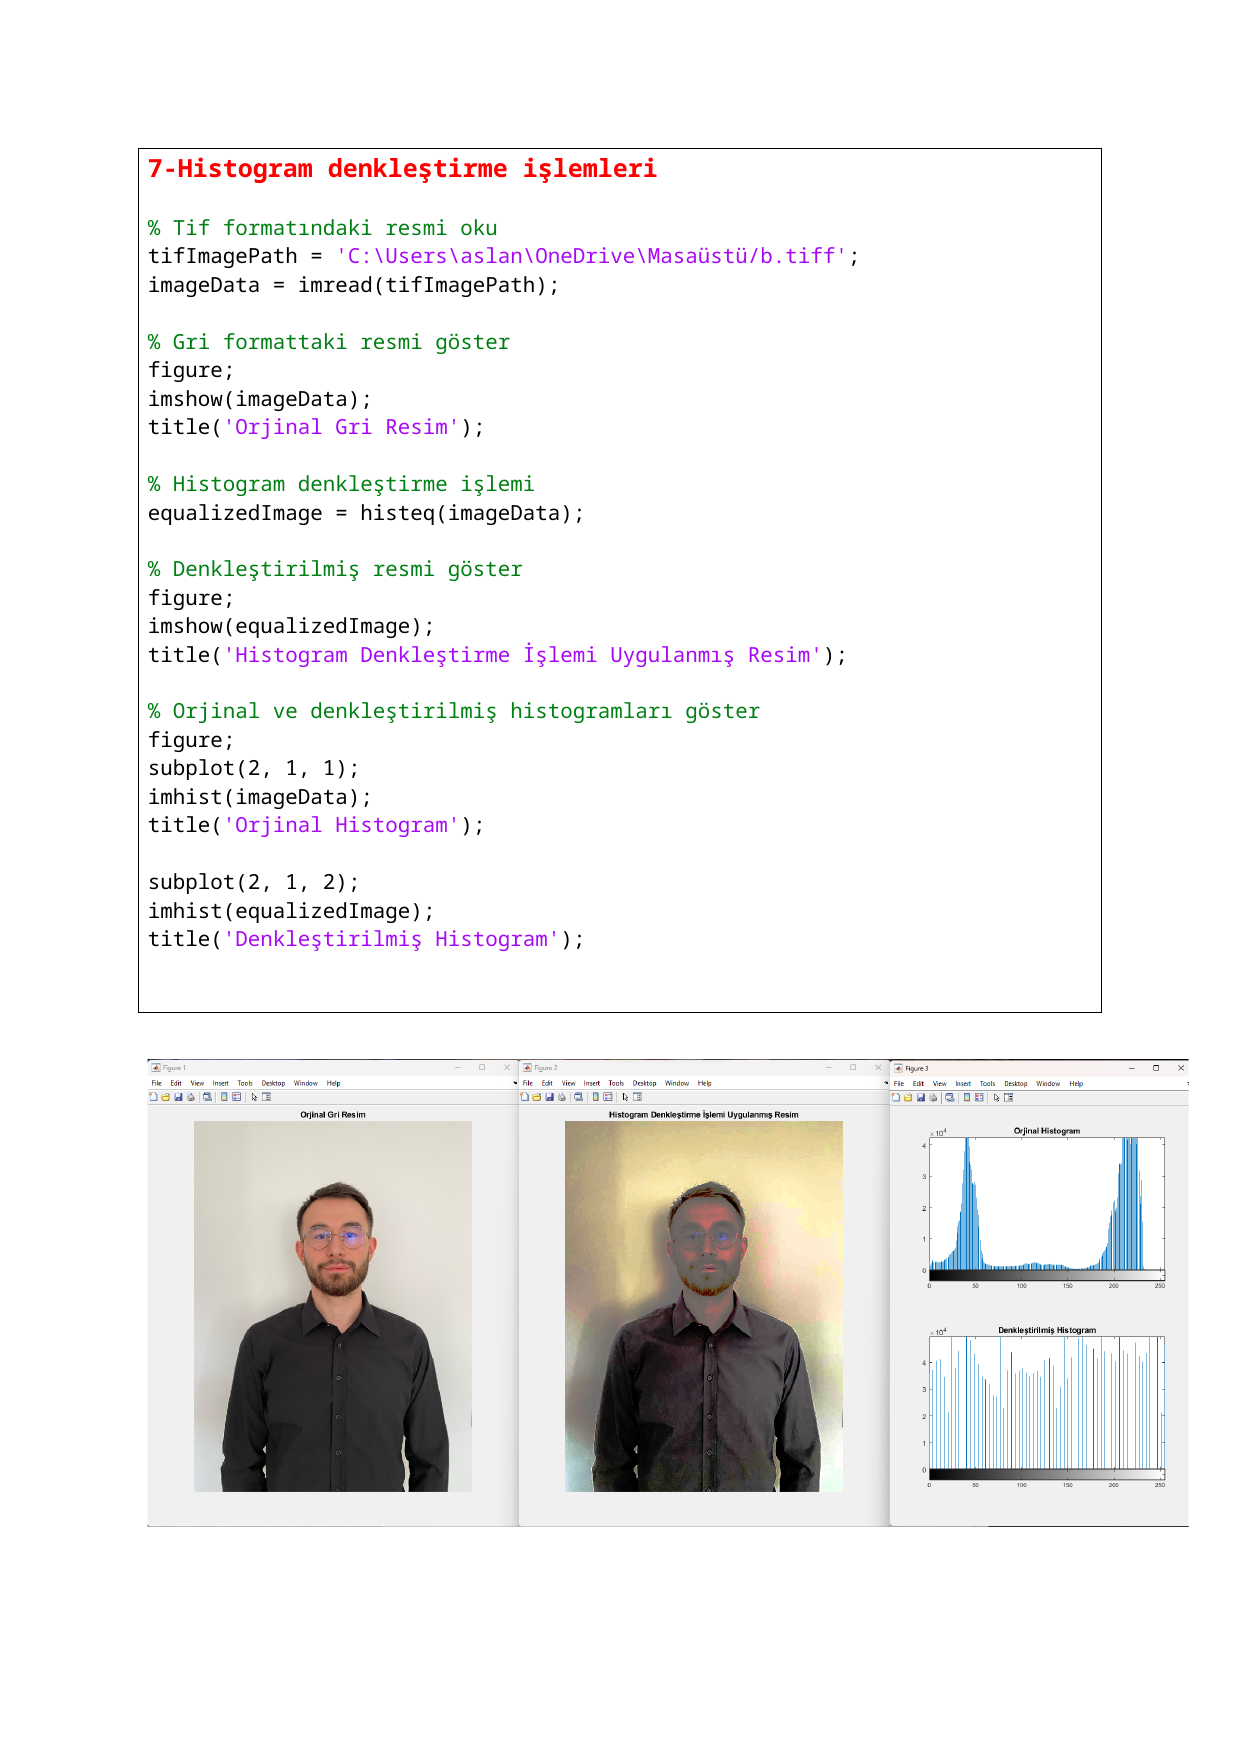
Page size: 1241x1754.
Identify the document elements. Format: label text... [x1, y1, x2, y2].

text figure; [148, 355, 1093, 384]
text imshow(equalizedImage); [148, 611, 1093, 640]
text title('Denkleştirilmiş Histogram'); [148, 924, 1093, 953]
text % Tif formatındaki resmi oku [148, 213, 1093, 242]
text title('Orjinal Histogram'); [148, 810, 1093, 839]
text % Denkleştirilmiş resmi göster [148, 554, 1093, 583]
text 7-Histogram denkleştirme işlemleri [139, 149, 1101, 185]
text imshow(imageData); [148, 384, 1093, 412]
text % Histogram denkleştirme işlemi [148, 469, 1093, 498]
text figure; [148, 583, 1093, 611]
picture [147, 1059, 1189, 1527]
text title('Orjinal Gri Resim'); [148, 412, 1093, 441]
text subplot(2, 1, 2); [148, 867, 1093, 896]
text % Gri formattaki resmi göster [148, 327, 1093, 355]
text imhist(imageData); [148, 782, 1093, 810]
text imageData = imread(tifImagePath); [148, 270, 1093, 298]
text subplot(2, 1, 1); [148, 753, 1093, 782]
text equalizedImage = histeq(imageData); [148, 498, 1093, 526]
text figure; [148, 725, 1093, 753]
text % Orjinal ve denkleştirilmiş histogramları göster [148, 697, 1093, 725]
text imhist(equalizedImage); [148, 896, 1093, 924]
text title('Histogram Denkleştirme İşlemi Uygulanmış Resim'); [148, 640, 1093, 668]
text tifImagePath = 'C:\Users\aslan\OneDrive\Masaüstü/b.tiff'; [148, 242, 1093, 270]
